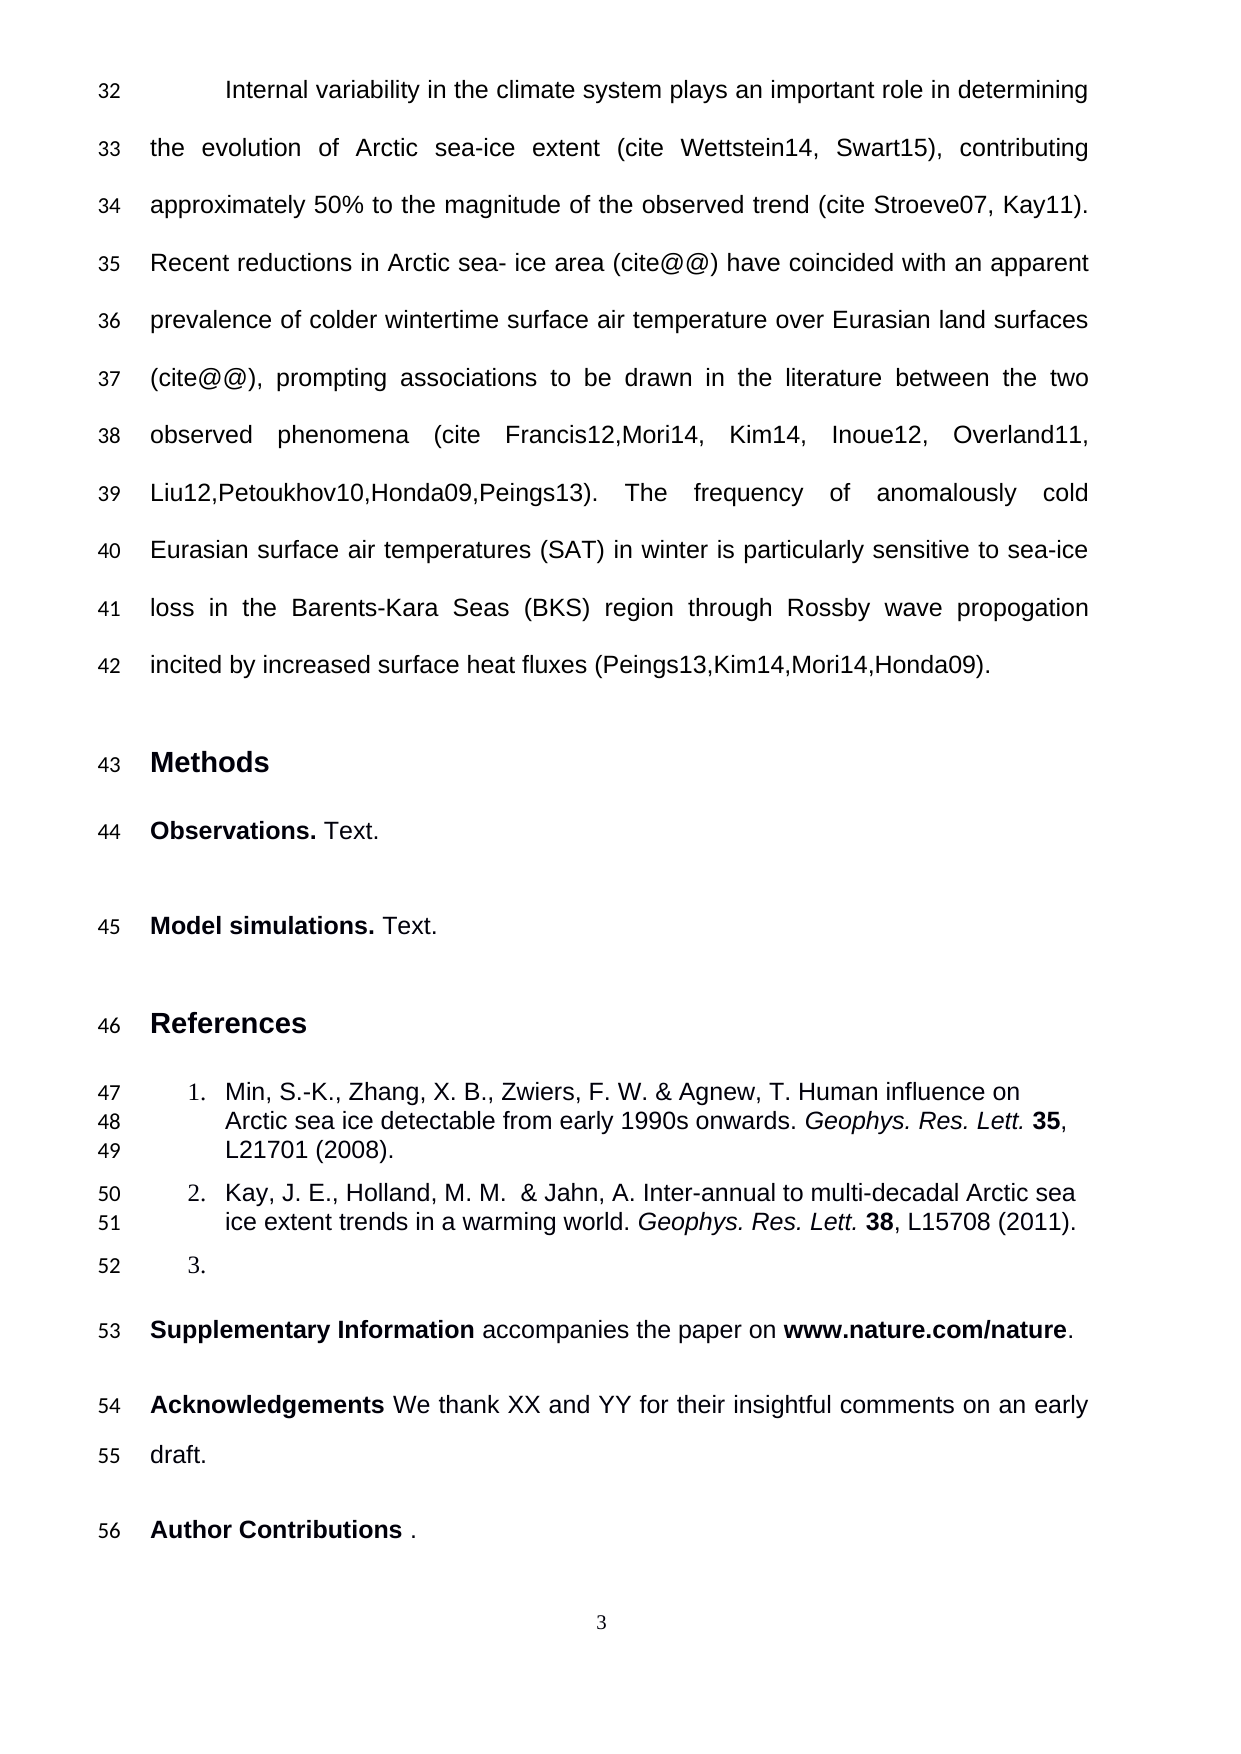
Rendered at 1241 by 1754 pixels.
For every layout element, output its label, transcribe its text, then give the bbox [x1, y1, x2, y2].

text Methods [150, 745, 1090, 778]
text References [150, 1006, 1090, 1039]
list Min, S.-K., Zhang, X. B., Zwiers, F. W. & Agnew, T. Human influence on Arctic sea ice detectable from early 1990s onwards. Geophys. Res. Lett. 35, L21701 (2008). [187, 1077, 1090, 1163]
text Model simulations. Text. [150, 911, 1090, 940]
text Author Contributions . [150, 1493, 1090, 1543]
text Acknowledgements We thank XX and YY for their insightful comments on an early draft. [150, 1368, 1090, 1468]
text Supplementary Information accompanies the paper on www.nature.com/nature. [150, 1293, 1090, 1343]
text Observations. Text. [150, 816, 1090, 845]
list Kay, J. E., Holland, M. M. & Jahn, A. Inter-annual to multi-decadal Arctic sea ice extent trends in a warming world. Geophys. Res. Lett. 38, L15708 (2011). [187, 1178, 1090, 1236]
text Internal variability in the climate system plays an important role in determining the evolution of Arctic sea-ice extent (cite Wettstein14, Swart15), contributing approximately 50% to the magnitude of the observed trend (cite Stroeve07, Kay11). Recent reductions in Arctic sea- ice area (cite@@) have coincided with an apparent prevalence of colder wintertime surface air temperature over Eurasian land surfaces (cite@@), prompting associations to be drawn in the literature between the two observed phenomena (cite Francis12,Mori14, Kim14, Inoue12, Overland11, Liu12,Petoukhov10,Honda09,Peings13). The frequency of anomalously cold Eurasian surface air temperatures (SAT) in winter is particularly sensitive to sea-ice loss in the Barents-Kara Seas (BKS) region through Rossby wave propogation incited by increased surface heat fluxes (Peings13,Kim14,Mori14,Honda09). [150, 75, 1090, 679]
